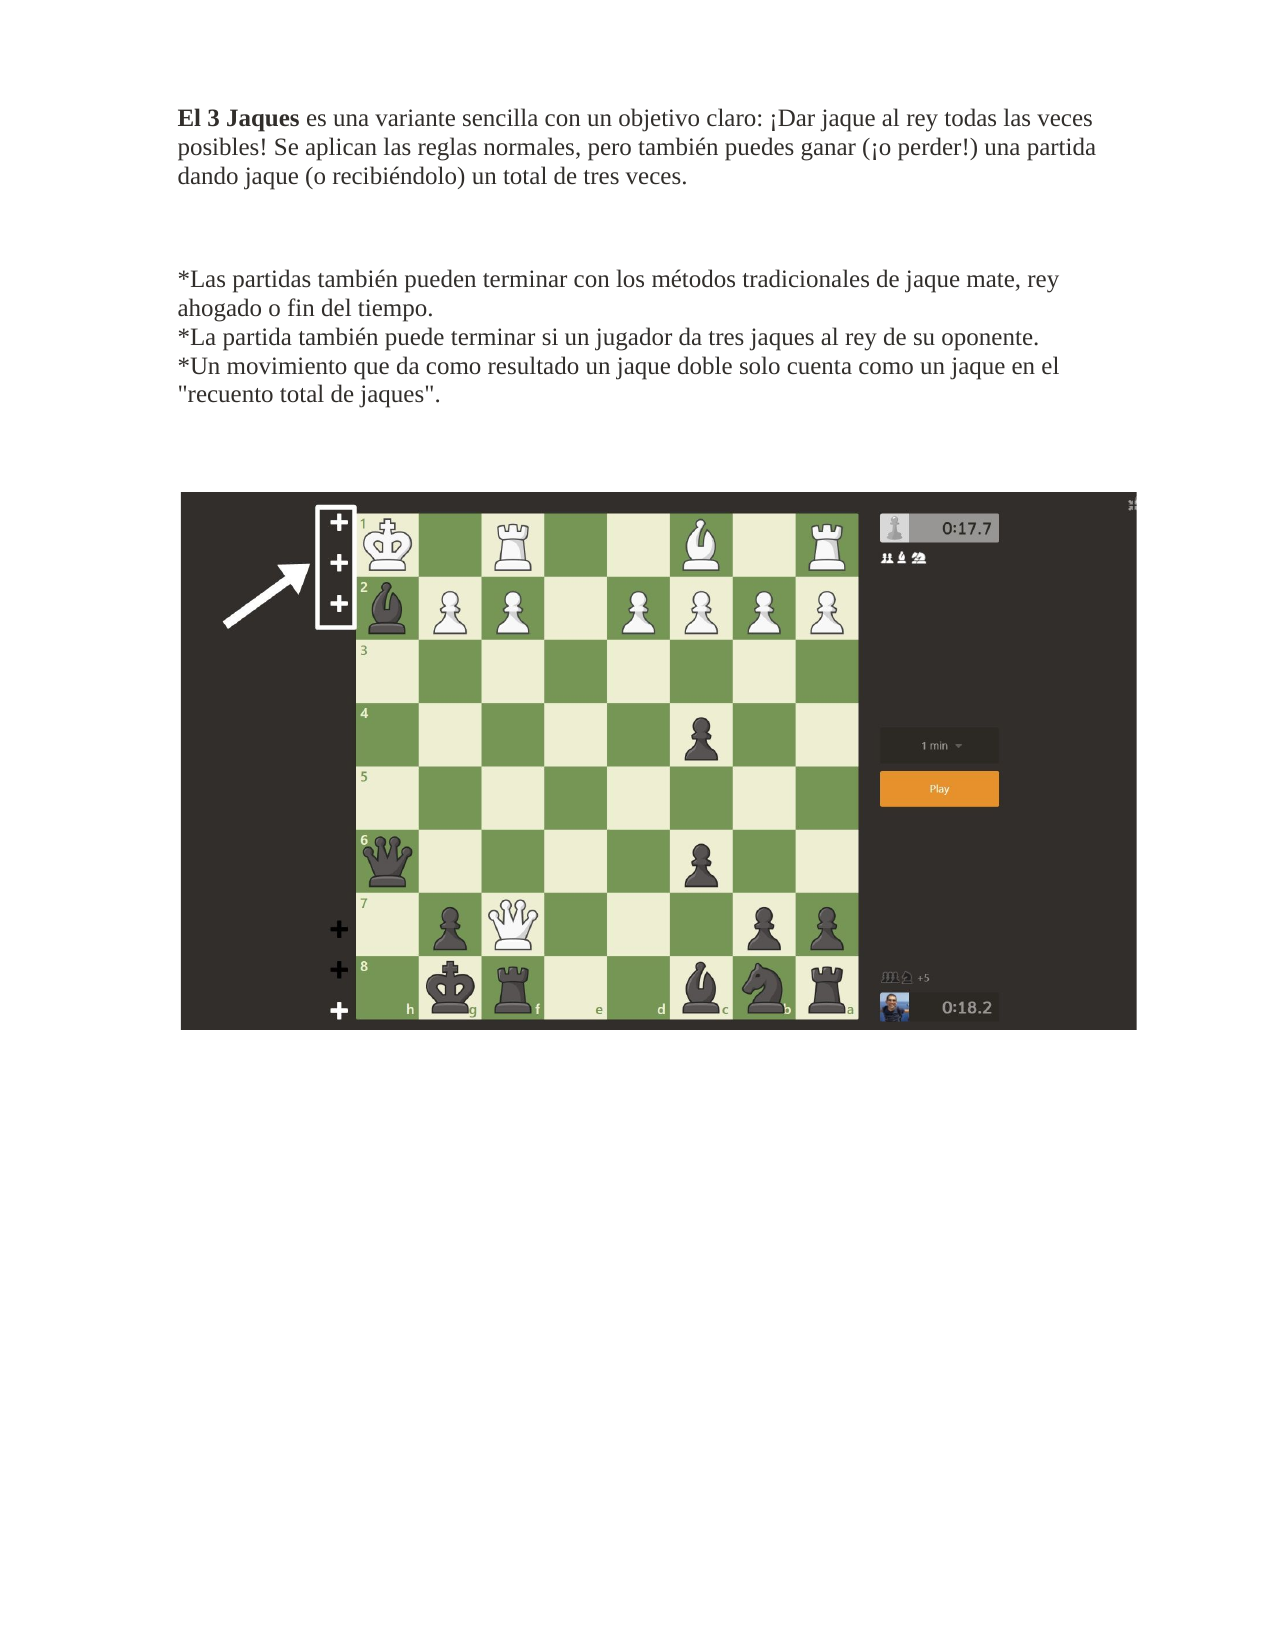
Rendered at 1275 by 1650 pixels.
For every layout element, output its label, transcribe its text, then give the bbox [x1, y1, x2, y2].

text El 3 Jaques es una variante sencilla con un objetivo claro: ¡Dar jaque al rey todas las veces posibles! Se aplican las reglas normales, pero también puedes ganar (¡o perder!) una partida dando jaque (o recibiéndolo) un total de tres veces. [177, 103, 1098, 218]
text *Las partidas también pueden terminar con los métodos tradicionales de jaque mate, rey ahogado o fin del tiempo. *La partida también puede terminar si un jugador da tres jaques al rey de su oponente. *Un movimiento que da como resultado un jaque doble solo cuenta como un jaque en el "recuento total de jaques". [177, 264, 1098, 408]
picture [180, 492, 1137, 1029]
